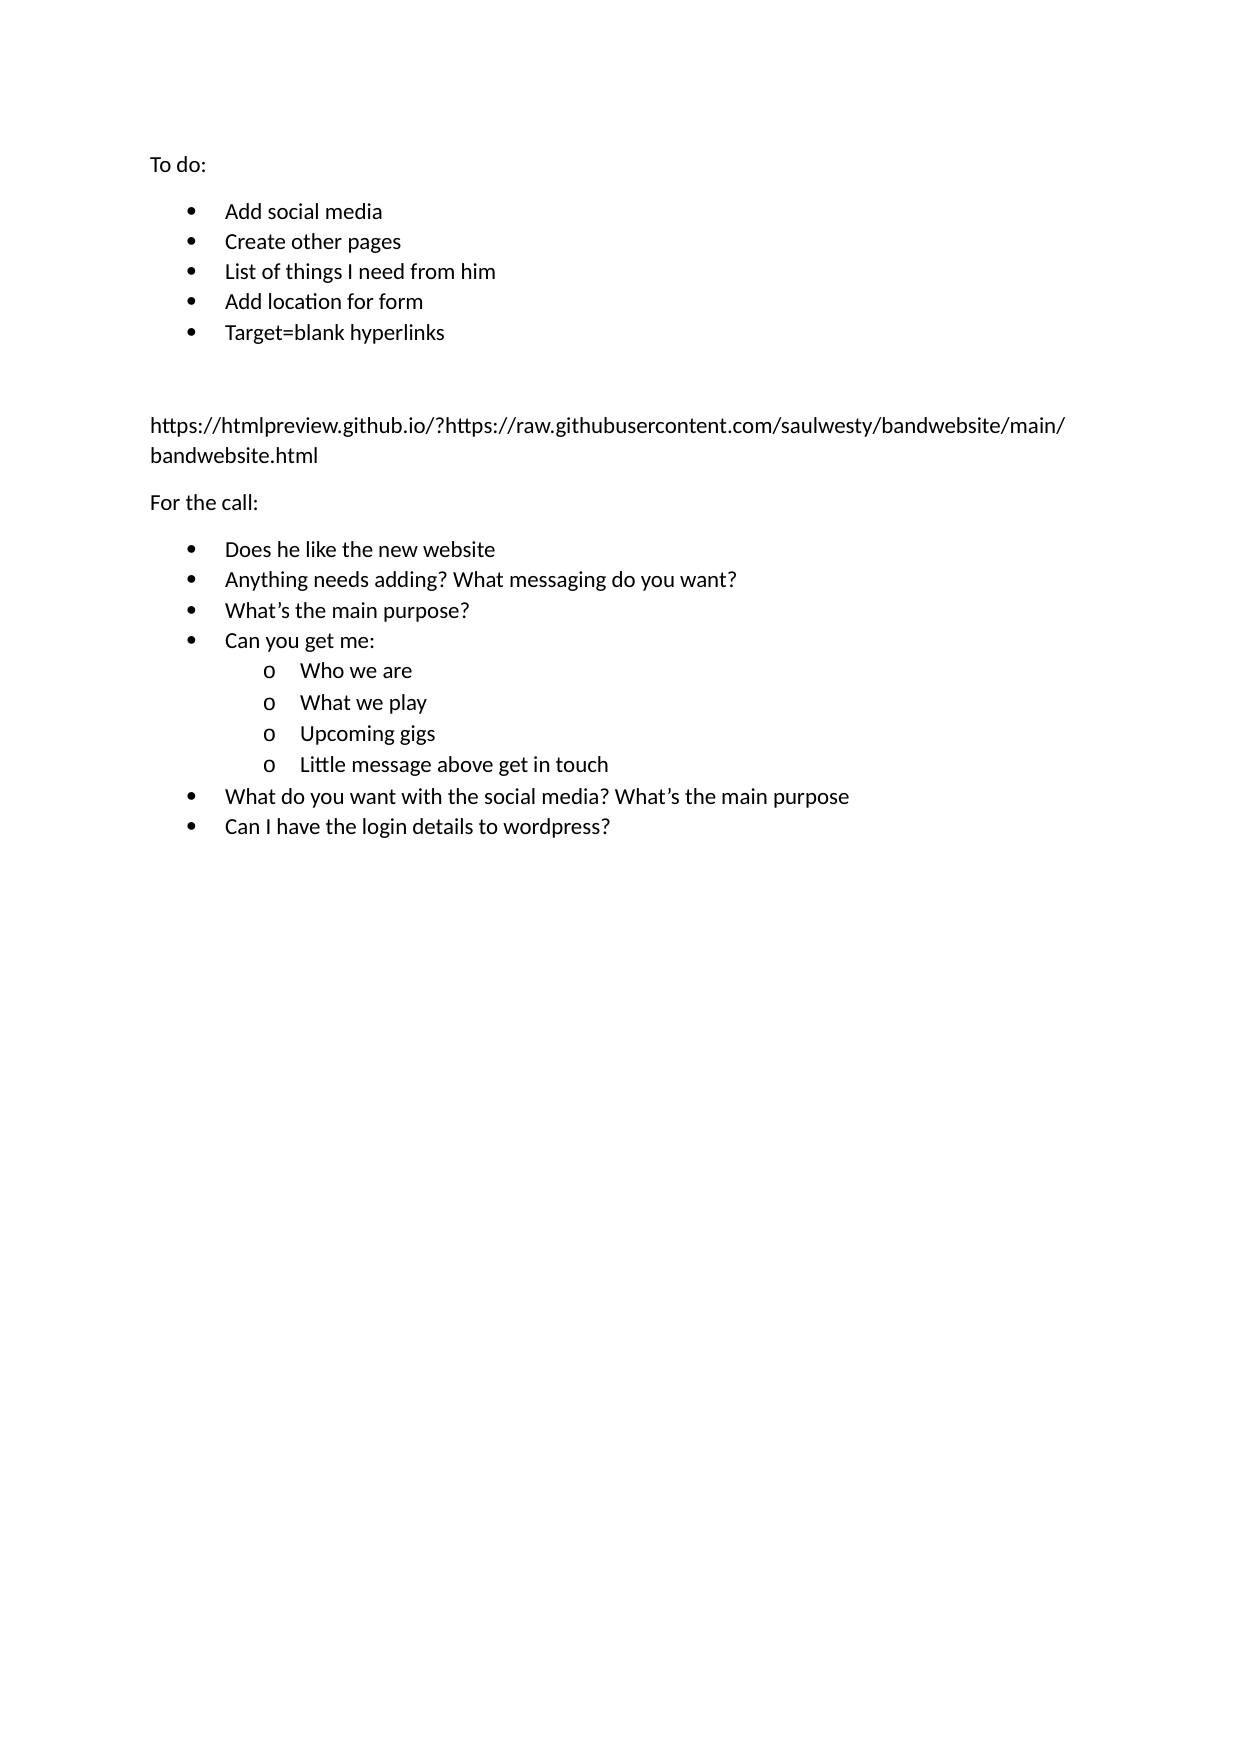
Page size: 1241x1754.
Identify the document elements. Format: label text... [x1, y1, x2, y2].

text For the call: [150, 488, 1090, 517]
list What’s the main purpose? [187, 596, 1090, 624]
list Target=blank hyperlinks [187, 318, 1090, 346]
list What we play [262, 688, 1090, 717]
list Anything needs adding? What messaging do you want? [187, 566, 1090, 594]
list Create other pages [187, 227, 1090, 255]
list List of things I need from him [187, 257, 1090, 285]
list Does he like the new website [187, 535, 1090, 563]
list Can I have the login details to wordpress? [187, 812, 1090, 840]
list Little message above get in touch [262, 751, 1090, 780]
list Can you get me: [187, 626, 1090, 654]
list Who we are [262, 656, 1090, 685]
list Add social media [187, 197, 1090, 225]
text https://htmlpreview.github.io/?https://raw.githubusercontent.com/saulwesty/bandwebsite/main/bandwebsite.html [150, 411, 1090, 470]
list Upcoming gigs [262, 719, 1090, 748]
text To do: [150, 150, 1090, 178]
list What do you want with the social media? What’s the main purpose [187, 782, 1090, 810]
list Add location for form [187, 287, 1090, 316]
